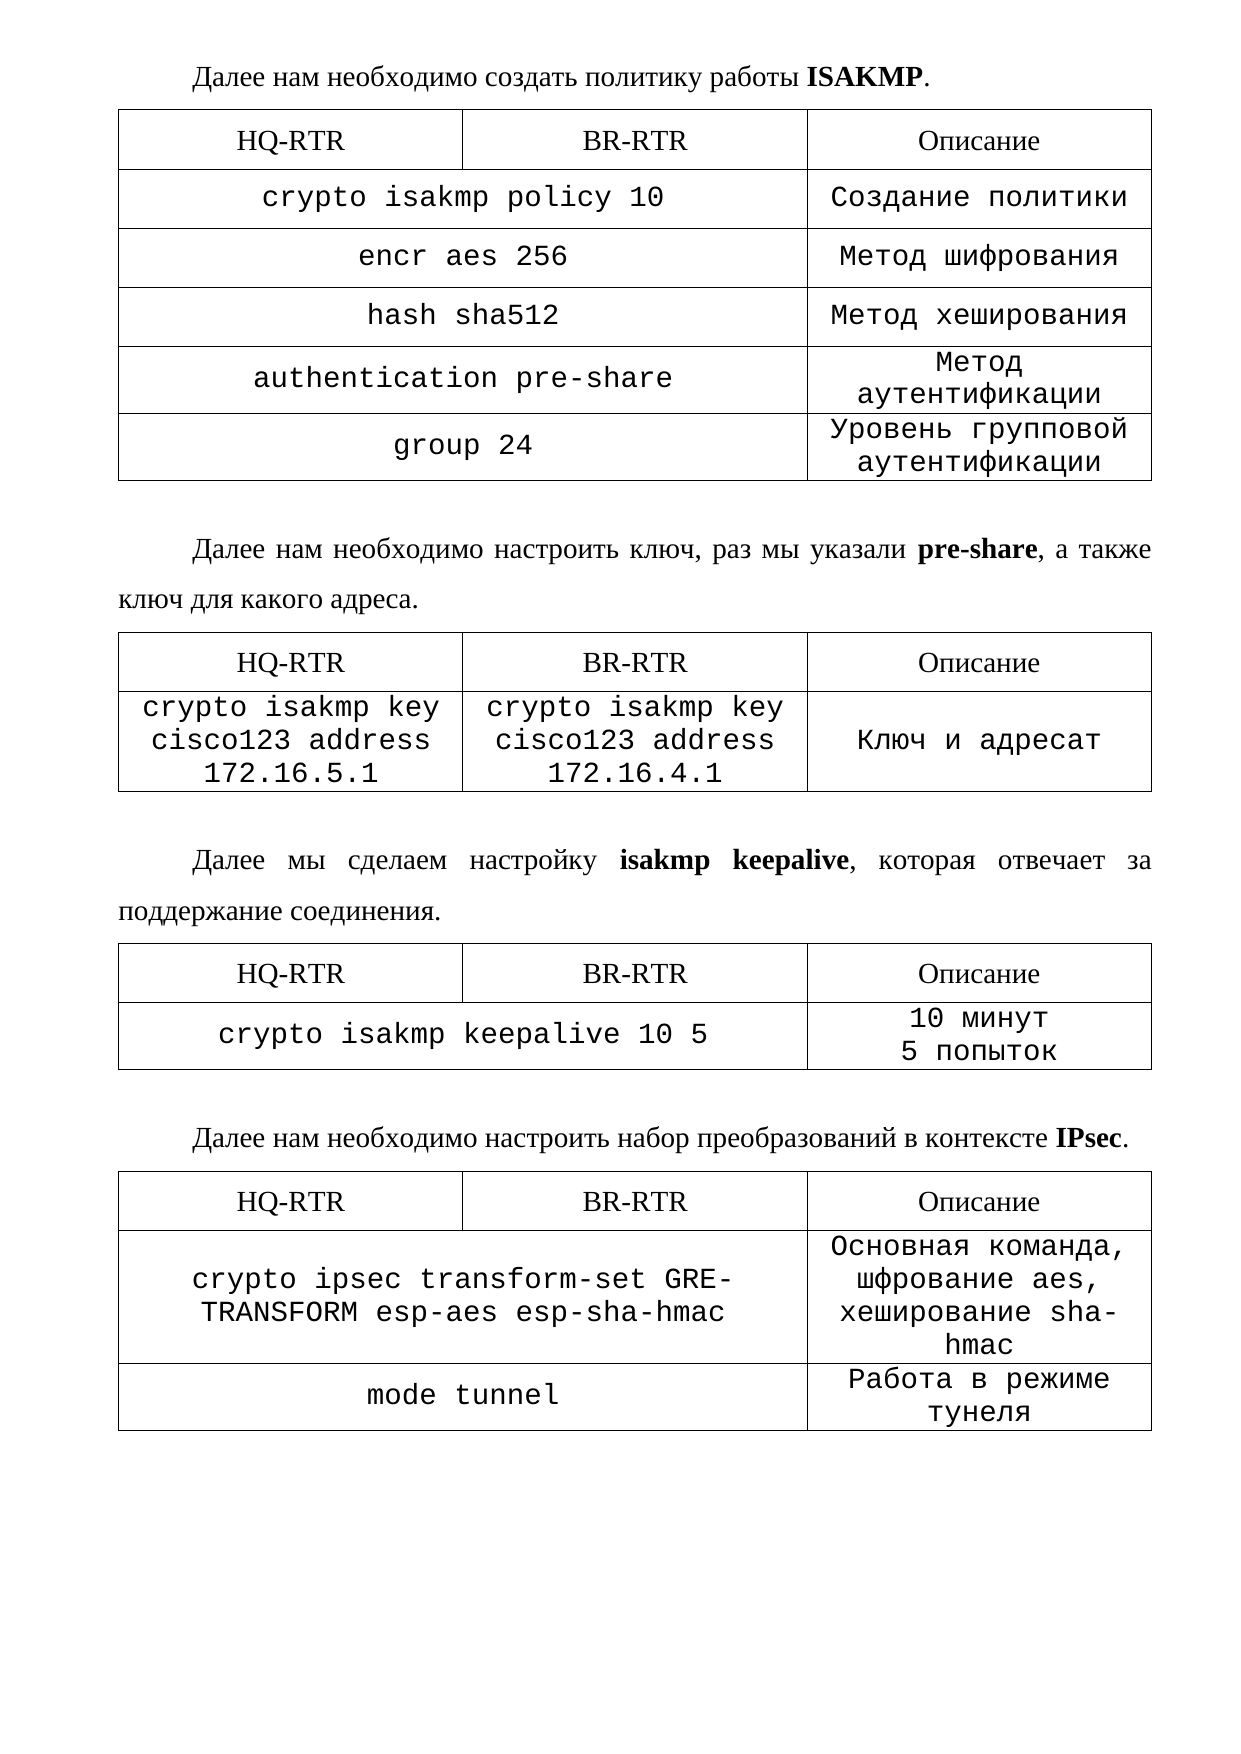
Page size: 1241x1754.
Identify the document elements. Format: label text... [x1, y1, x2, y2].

table_cell 10 минут 5 попыток [808, 1003, 1151, 1069]
table_cell Метод шифрования [808, 229, 1151, 287]
table_cell crypto ipsec transform-set GRE-TRANSFORM esp-aes esp-sha-hmac [119, 1231, 807, 1363]
text Далее мы сделаем настройку isakmp keepalive, которая отвечает за поддержание соединения. [118, 842, 1152, 926]
table_header BR-RTR [463, 944, 807, 1002]
table_header HQ-RTR [119, 944, 462, 1002]
table_header Описание [808, 1172, 1151, 1230]
table_cell crypto isakmp key cisco123 address 172.16.4.1 [463, 692, 807, 791]
table_cell mode tunnel [119, 1364, 807, 1430]
table_cell hash sha512 [119, 288, 807, 346]
table_cell authentication pre-share [119, 347, 807, 413]
table_cell crypto isakmp policy 10 [119, 170, 807, 227]
table_cell crypto isakmp key cisco123 address 172.16.5.1 [119, 692, 462, 791]
table_header HQ-RTR [119, 1172, 462, 1230]
table_cell Ключ и адресат [808, 692, 1151, 791]
table_cell crypto isakmp keepalive 10 5 [119, 1003, 807, 1069]
table_header Описание [808, 633, 1151, 691]
table_cell Метод хеширования [808, 288, 1151, 346]
table_header BR-RTR [463, 1172, 807, 1230]
table_header HQ-RTR [119, 633, 462, 691]
table_cell Уровень групповой аутентификации [808, 414, 1151, 480]
table_cell Основная команда, шфрование aes, хеширование sha-hmac [808, 1231, 1151, 1363]
text Далее нам необходимо настроить ключ, раз мы указали pre-share, а также ключ для какого адреса. [118, 531, 1152, 615]
table_header Описание [808, 110, 1151, 168]
text Далее нам необходимо настроить набор преобразований в контексте IPsec. [118, 1120, 1152, 1154]
table_header BR-RTR [463, 633, 807, 691]
table_header Описание [808, 944, 1151, 1002]
table_cell Метод аутентификации [808, 347, 1151, 413]
table_header BR-RTR [463, 110, 807, 168]
text Далее нам необходимо создать политику работы ISAKMP. [118, 59, 1152, 93]
table_cell group 24 [119, 414, 807, 480]
table_header HQ-RTR [119, 110, 462, 168]
table_cell encr aes 256 [119, 229, 807, 287]
table_cell Создание политики [808, 170, 1151, 227]
table_cell Работа в режиме тунеля [808, 1364, 1151, 1430]
